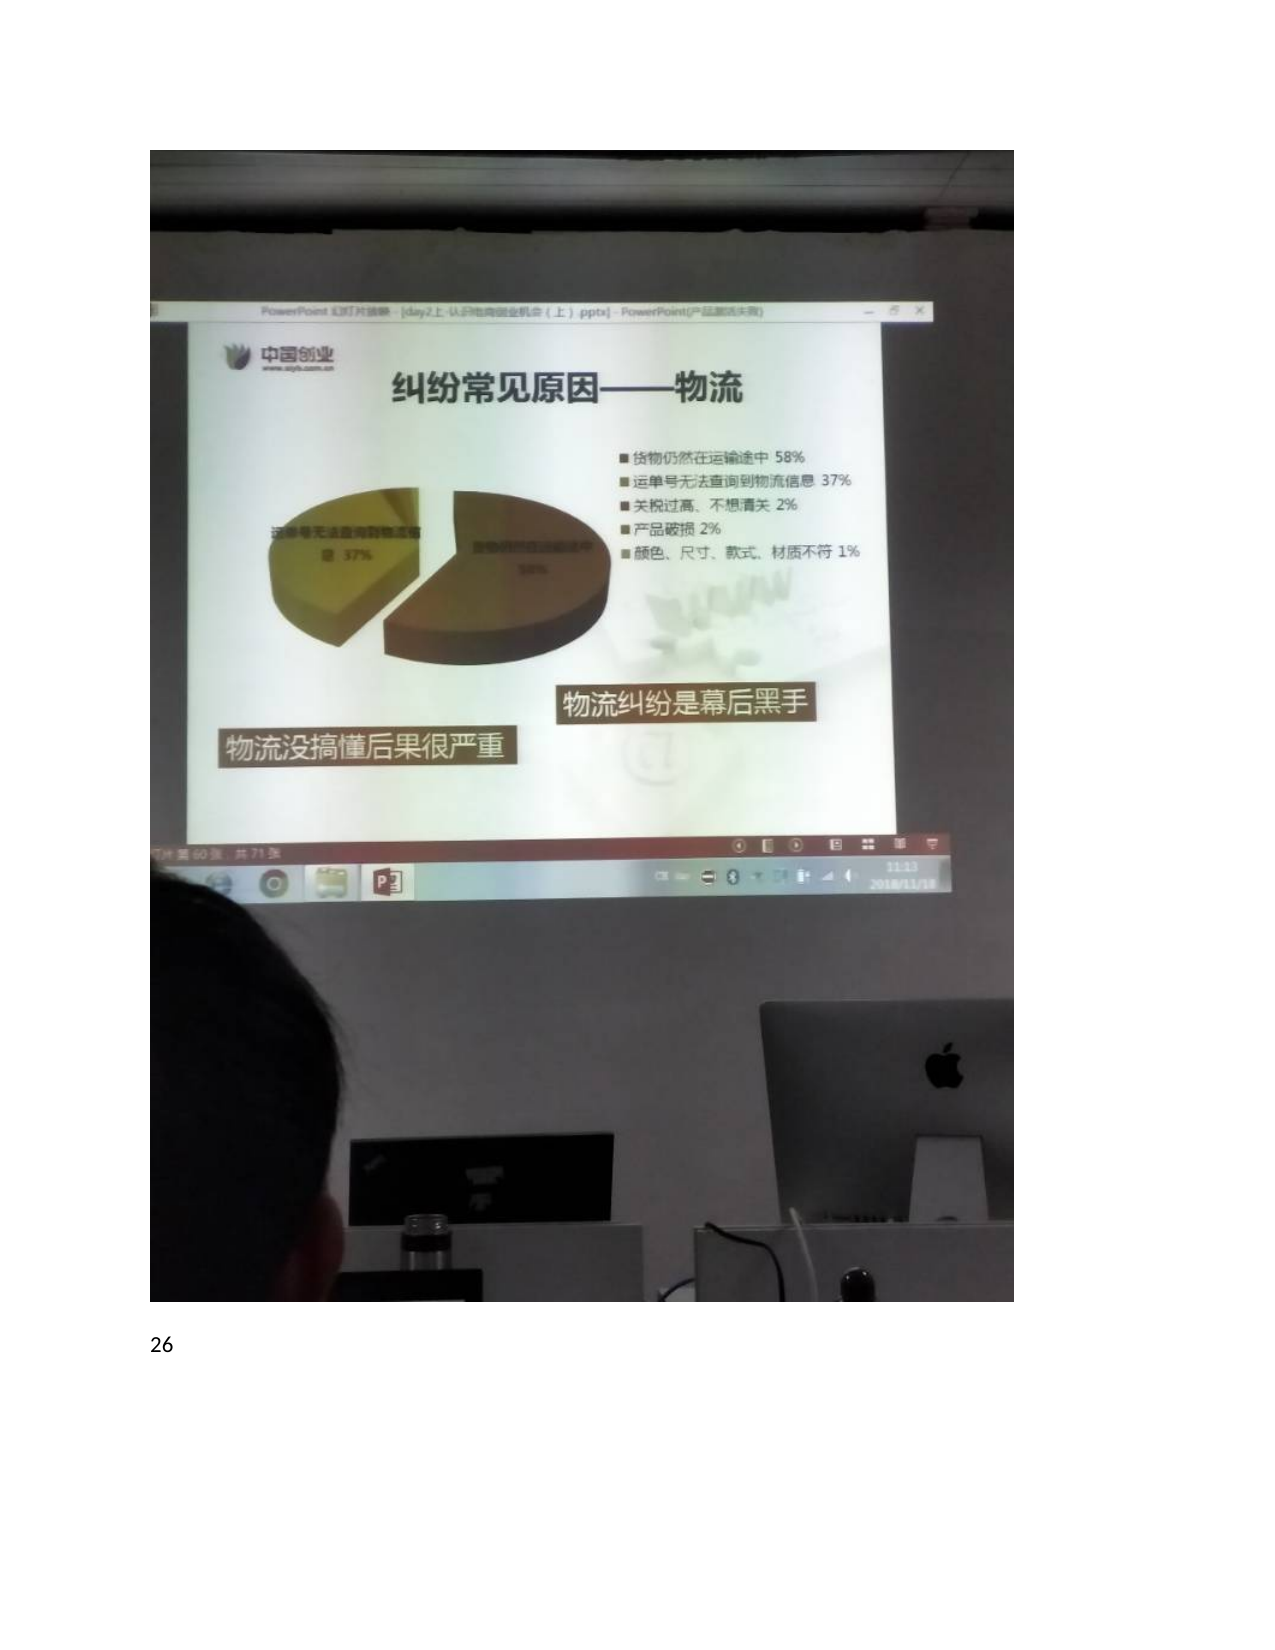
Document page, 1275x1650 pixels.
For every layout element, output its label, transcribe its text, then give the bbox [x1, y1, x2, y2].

picture [150, 150, 1014, 1302]
text 26 [150, 1330, 1125, 1358]
